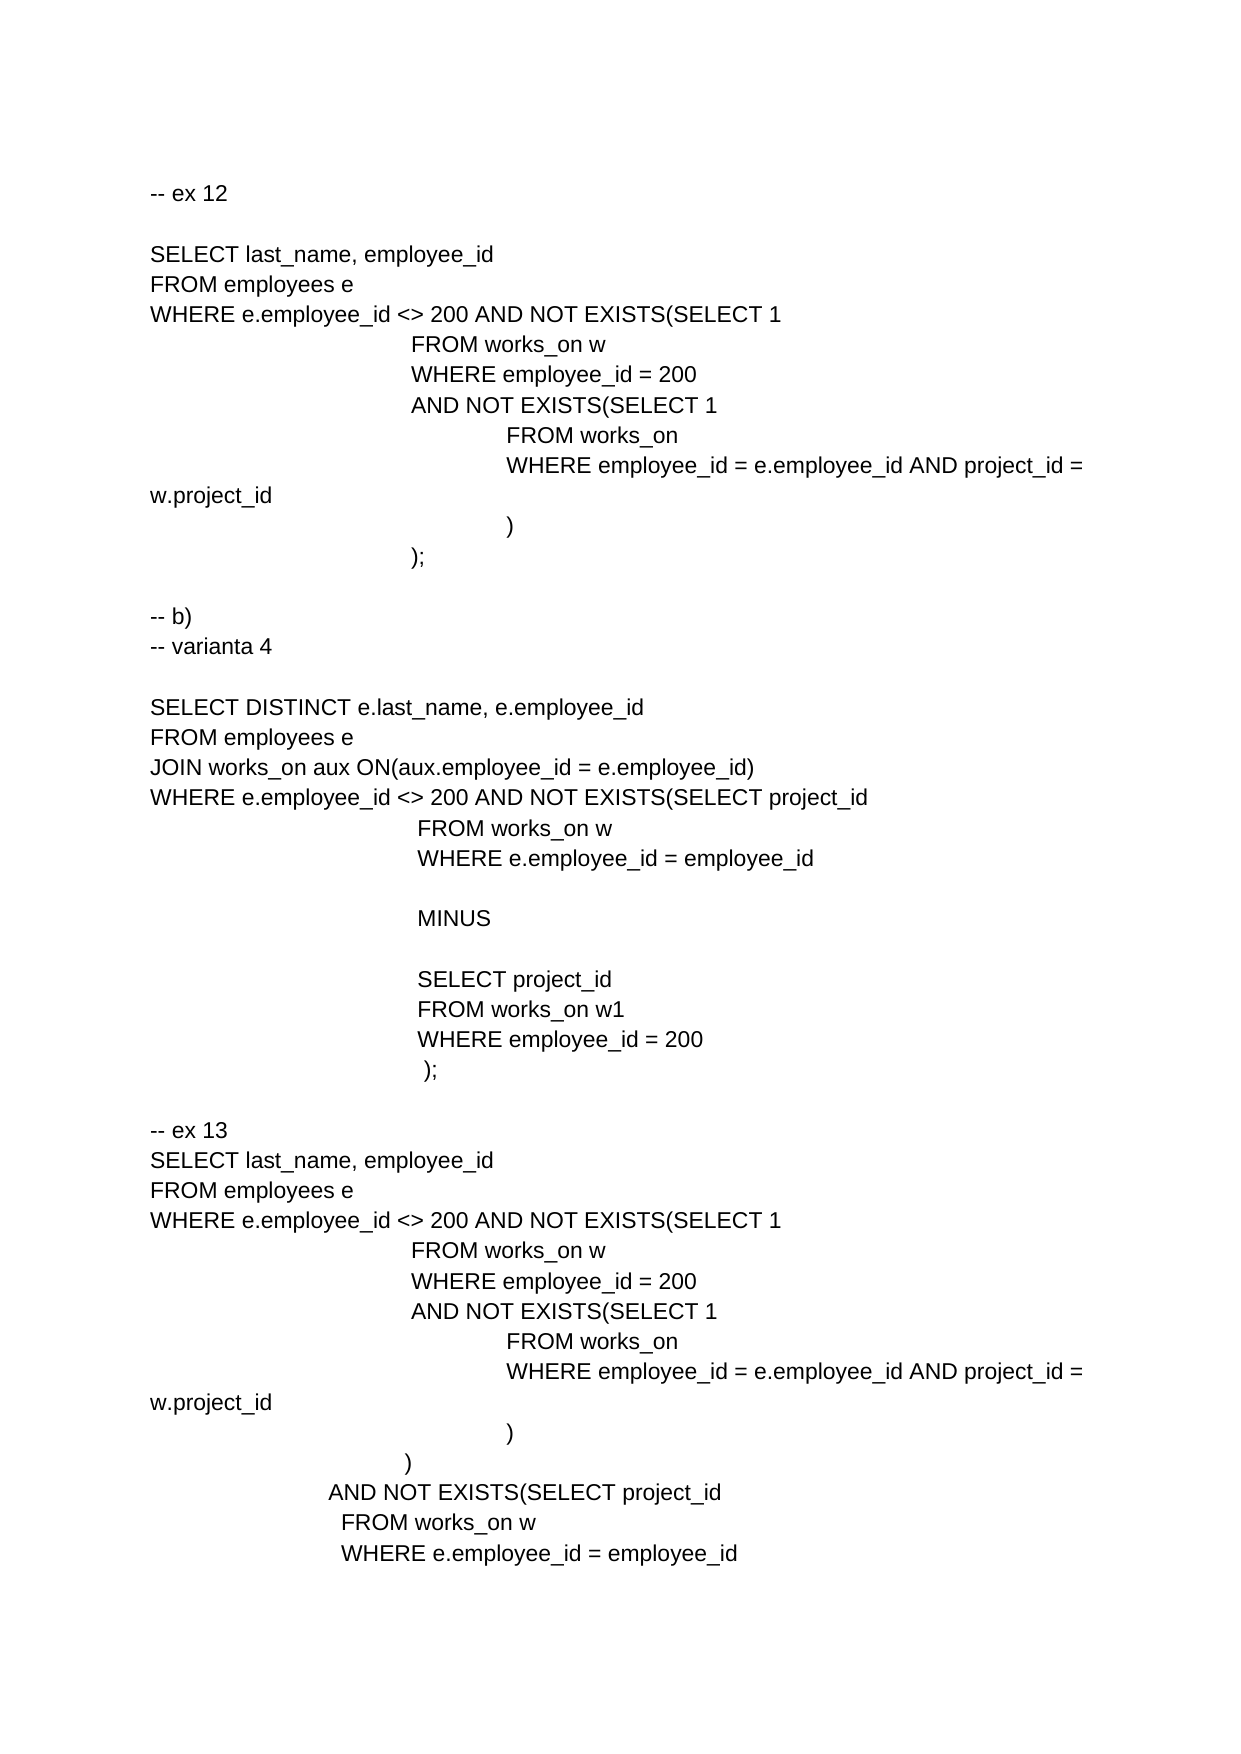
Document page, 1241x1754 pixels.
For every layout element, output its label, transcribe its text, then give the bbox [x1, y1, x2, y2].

text SELECT last_name, employee_id [150, 1147, 1090, 1173]
text WHERE e.employee_id = employee_id [150, 1539, 1090, 1566]
text FROM works_on w [150, 1509, 1090, 1536]
text SELECT last_name, employee_id [150, 241, 1090, 267]
text FROM works_on w1 [150, 996, 1090, 1022]
text WHERE employee_id = e.employee_id AND project_id = w.project_id [150, 1358, 1090, 1415]
text JOIN works_on aux ON(aux.employee_id = e.employee_id) [150, 754, 1090, 781]
text WHERE e.employee_id <> 200 AND NOT EXISTS(SELECT 1 [150, 301, 1090, 327]
text -- ex 12 [150, 180, 1090, 207]
text AND NOT EXISTS(SELECT project_id [150, 1479, 1090, 1506]
text WHERE e.employee_id <> 200 AND NOT EXISTS(SELECT 1 [150, 1207, 1090, 1234]
text SELECT project_id [150, 966, 1090, 992]
text WHERE employee_id = 200 [150, 1268, 1090, 1294]
text FROM works_on w [150, 1237, 1090, 1264]
text WHERE employee_id = 200 [150, 1026, 1090, 1052]
text ) [150, 1449, 1090, 1475]
text SELECT DISTINCT e.last_name, e.employee_id [150, 694, 1090, 720]
text WHERE e.employee_id = employee_id [150, 845, 1090, 871]
text FROM works_on w [150, 814, 1090, 841]
text FROM employees e [150, 724, 1090, 750]
text ); [150, 543, 1090, 569]
text WHERE e.employee_id <> 200 AND NOT EXISTS(SELECT project_id [150, 784, 1090, 811]
text MINUS [150, 905, 1090, 932]
text WHERE employee_id = e.employee_id AND project_id = w.project_id [150, 452, 1090, 509]
text ) [150, 512, 1090, 539]
text FROM employees e [150, 1177, 1090, 1203]
text AND NOT EXISTS(SELECT 1 [150, 392, 1090, 418]
text -- ex 13 [150, 1117, 1090, 1143]
text AND NOT EXISTS(SELECT 1 [150, 1298, 1090, 1324]
text FROM works_on w [150, 331, 1090, 358]
text FROM employees e [150, 271, 1090, 297]
text FROM works_on [150, 1328, 1090, 1354]
text ) [150, 1419, 1090, 1445]
text WHERE employee_id = 200 [150, 361, 1090, 388]
text ); [150, 1056, 1090, 1083]
text -- b) [150, 603, 1090, 629]
text -- varianta 4 [150, 633, 1090, 660]
text FROM works_on [150, 422, 1090, 448]
